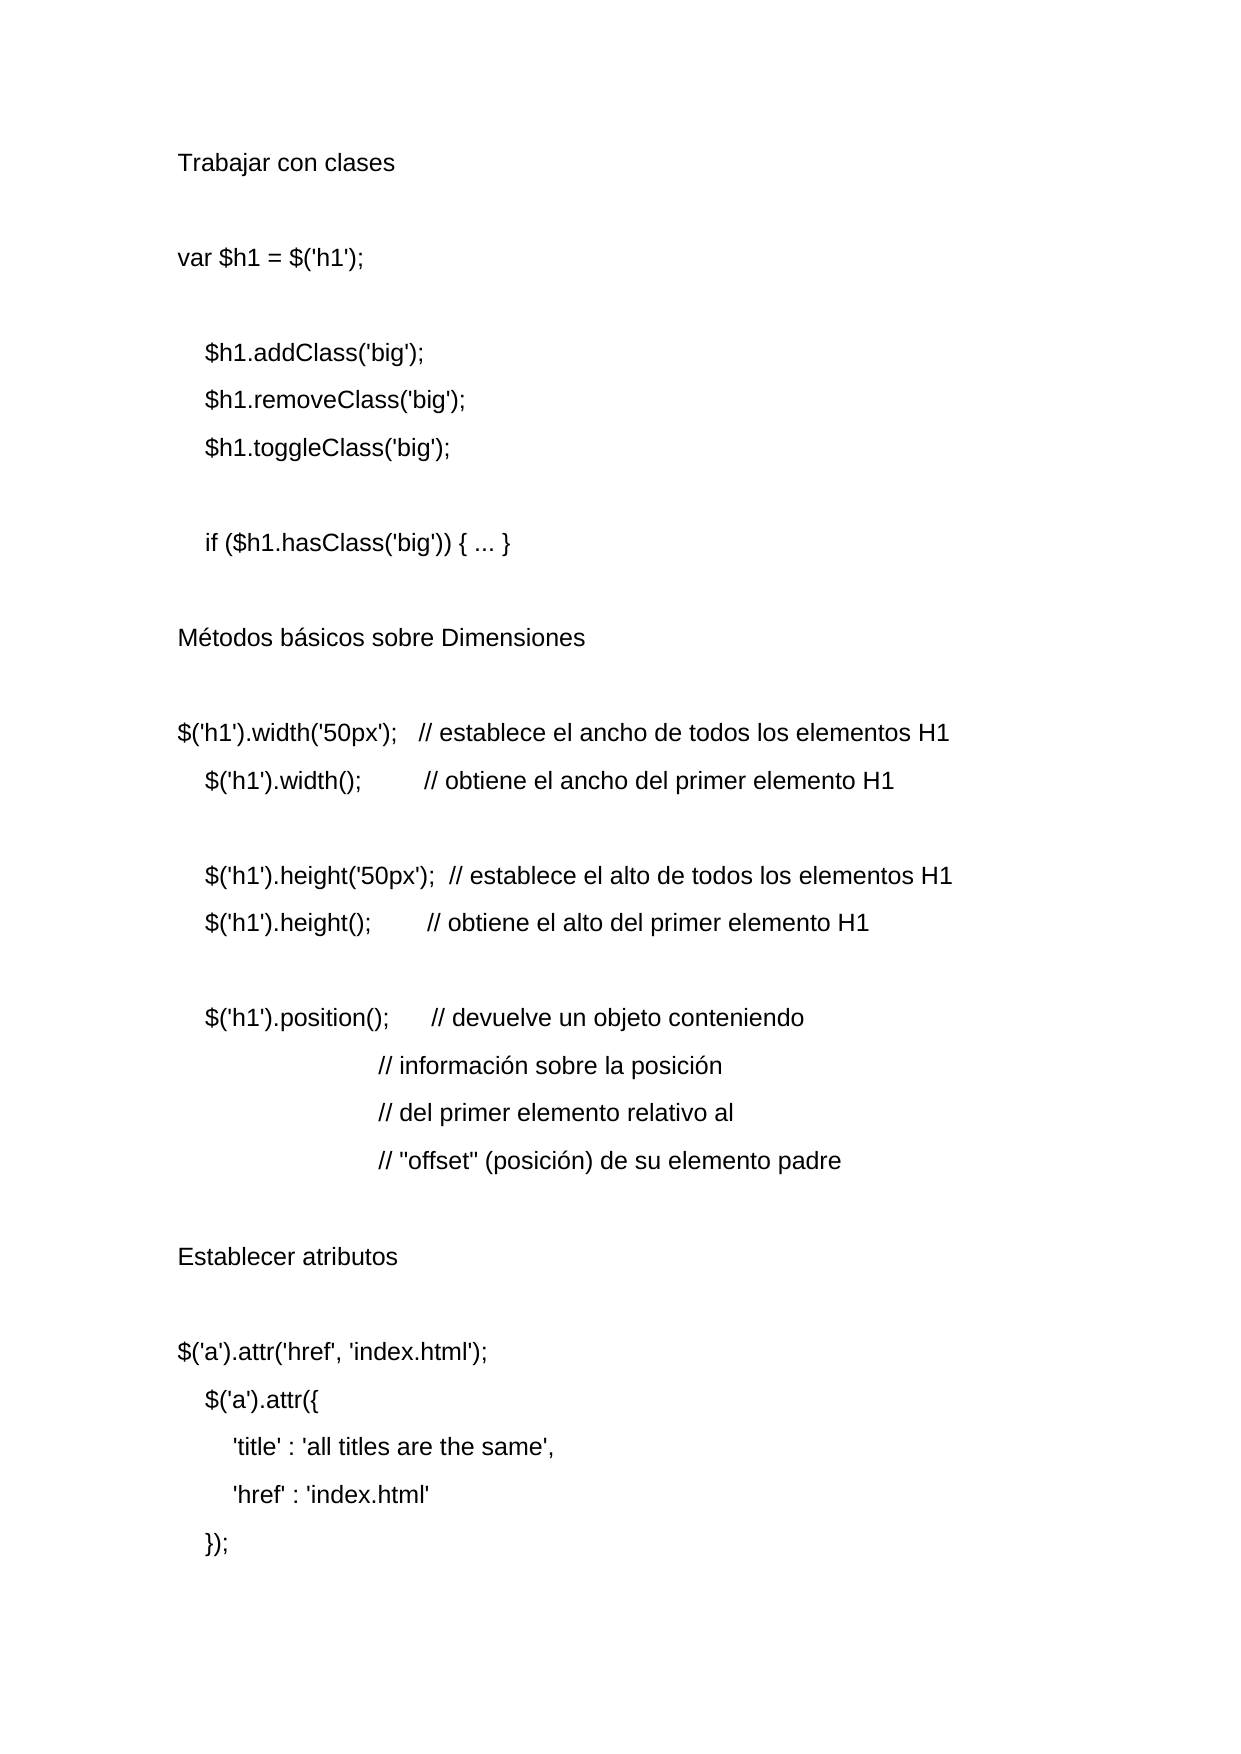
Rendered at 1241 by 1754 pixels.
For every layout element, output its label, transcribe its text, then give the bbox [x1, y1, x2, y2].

text $('a').attr('href', 'index.html'); [177, 1337, 1063, 1366]
text Establecer atributos [177, 1242, 1063, 1270]
text 'href' : 'index.html' [177, 1480, 1063, 1509]
text $('a').attr({ [177, 1385, 1063, 1413]
text $('h1').position(); // devuelve un objeto conteniendo [177, 1003, 1063, 1032]
text $h1.toggleClass('big'); [177, 433, 1063, 462]
text // "offset" (posición) de su elemento padre [177, 1146, 1063, 1175]
text if ($h1.hasClass('big')) { ... } [177, 528, 1063, 556]
text // información sobre la posición [177, 1051, 1063, 1079]
text $h1.removeClass('big'); [177, 385, 1063, 414]
text 'title' : 'all titles are the same', [177, 1432, 1063, 1461]
text // del primer elemento relativo al [177, 1098, 1063, 1127]
text var $h1 = $('h1'); [177, 243, 1063, 272]
text $('h1').height('50px'); // establece el alto de todos los elementos H1 [177, 861, 1063, 889]
text Trabajar con clases [177, 148, 1063, 176]
text Métodos básicos sobre Dimensiones [177, 623, 1063, 652]
text $h1.addClass('big'); [177, 338, 1063, 366]
text }); [177, 1528, 1063, 1557]
text $('h1').height(); // obtiene el alto del primer elemento H1 [177, 908, 1063, 937]
text $('h1').width('50px'); // establece el ancho de todos los elementos H1 [177, 718, 1063, 747]
text $('h1').width(); // obtiene el ancho del primer elemento H1 [177, 766, 1063, 795]
